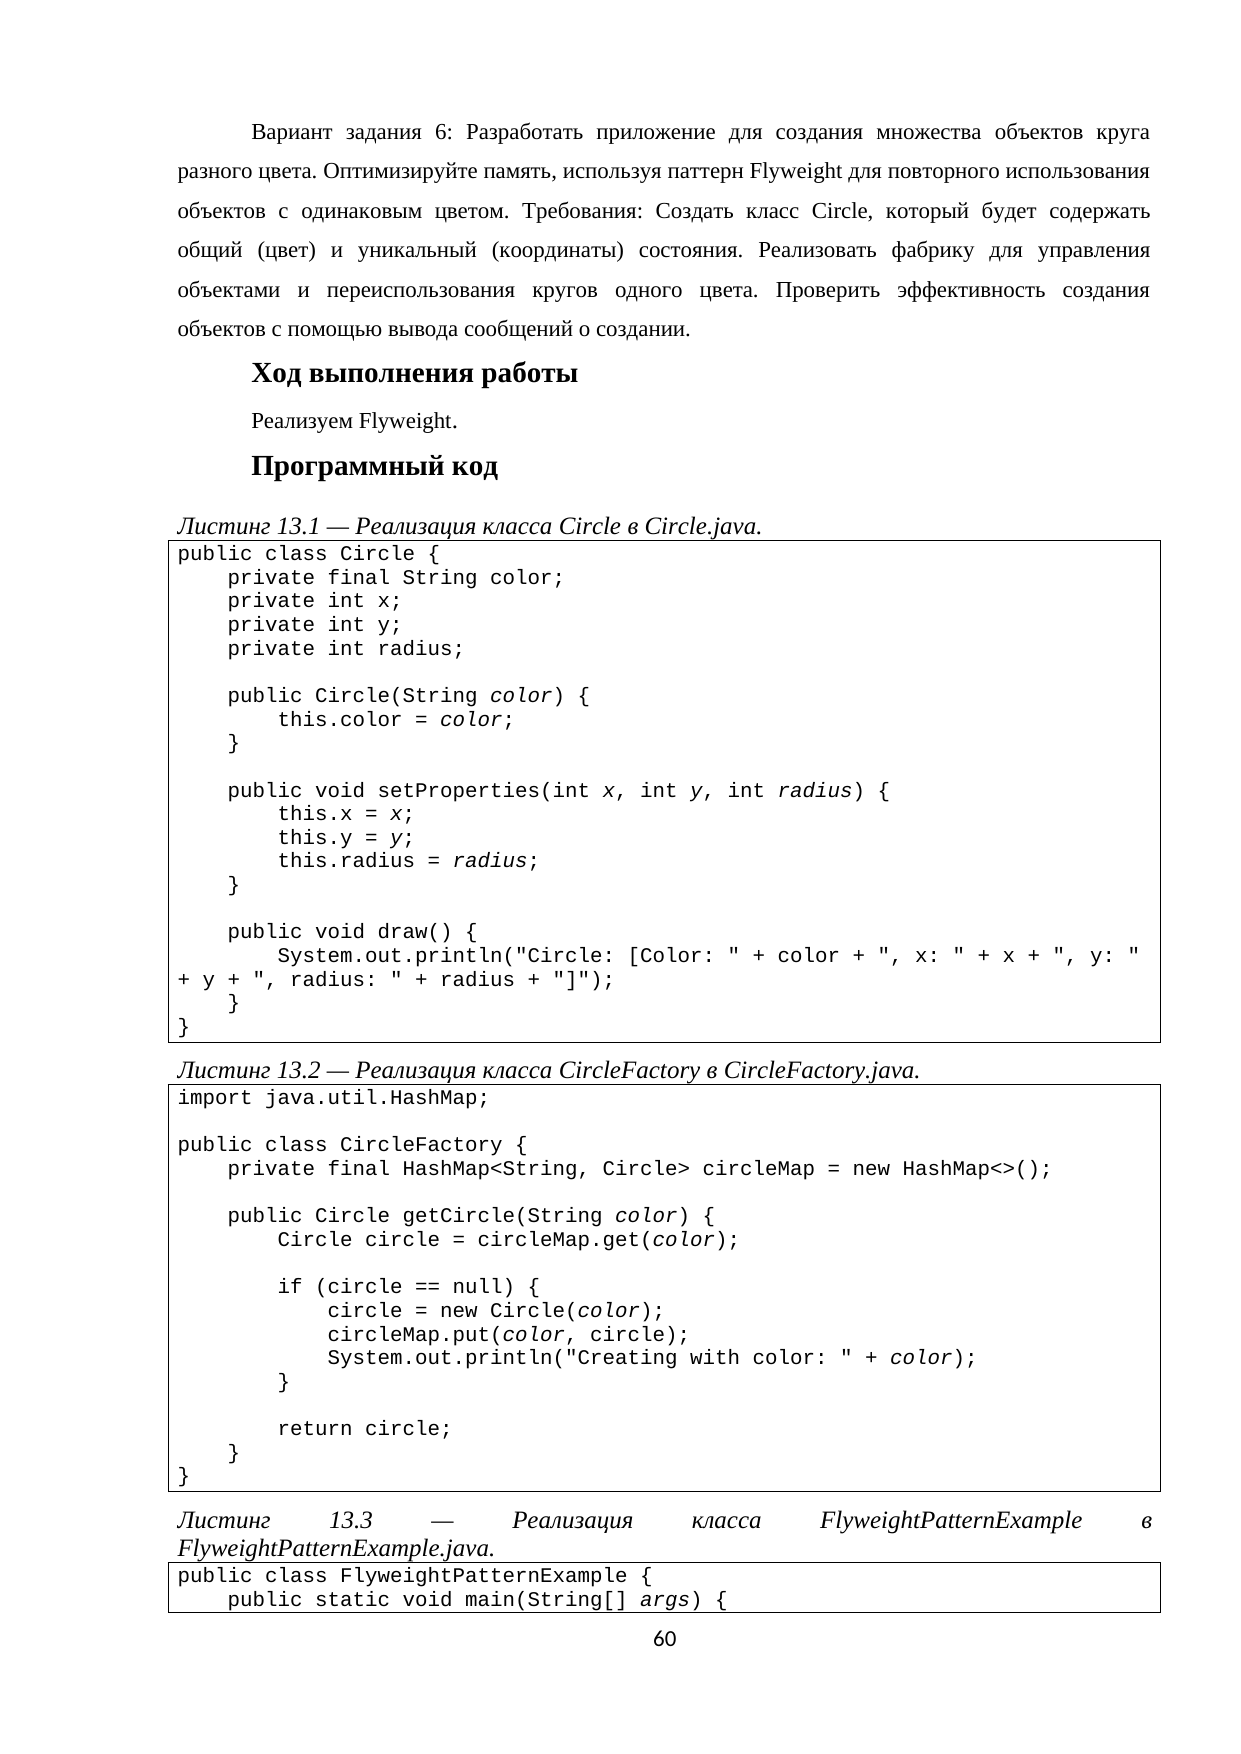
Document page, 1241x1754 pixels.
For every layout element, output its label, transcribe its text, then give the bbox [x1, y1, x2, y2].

text circleMap.put(color, circle); [177, 1324, 1152, 1347]
text Программный код [177, 448, 1152, 482]
text public class CircleFactory { [177, 1134, 1152, 1158]
text } [177, 732, 1152, 756]
text System.out.println("Creating with color: " + color); [177, 1347, 1152, 1371]
text private int radius; [177, 638, 1152, 661]
text Листинг 13.1 — Реализация класса Circle в Circle.java. [177, 511, 1152, 540]
text Листинг 13.3 — Реализация класса FlyweightPatternExample в FlyweightPatternExample.java. [177, 1505, 1152, 1562]
text } [177, 1442, 1152, 1462]
text } [169, 1013, 1160, 1042]
text Вариант задания 6: Разработать приложение для создания множества объектов круга разного цвета. Оптимизируйте память, используя паттерн Flyweight для повторного использования объектов с одинаковым цветом. Требования: Создать класс Circle, который будет содержать общий (цвет) и уникальный (координаты) состояния. Реализовать фабрику для управления объектами и переиспользования кругов одного цвета. Проверить эффективность создания объектов с помощью вывода сообщений о создании. [177, 118, 1152, 342]
text this.x = x; [177, 803, 1152, 827]
text this.y = y; [177, 827, 1152, 851]
text public void setProperties(int x, int y, int radius) { [177, 779, 1152, 803]
text } [177, 1371, 1152, 1394]
text this.color = color; [177, 709, 1152, 732]
text import java.util.HashMap; [169, 1085, 1160, 1111]
text private final HashMap<String, Circle> circleMap = new HashMap<>(); [177, 1158, 1152, 1182]
text this.radius = radius; [177, 851, 1152, 874]
text public Circle getCircle(String color) { [177, 1205, 1152, 1229]
text circle = new Circle(color); [177, 1300, 1152, 1324]
text } [177, 874, 1152, 898]
text private int y; [177, 614, 1152, 638]
text } [169, 1462, 1160, 1491]
text System.out.println("Circle: [Color: " + color + ", x: " + x + ", y: " + y + ", radius: " + radius + "]"); [177, 945, 1152, 992]
text if (circle == null) { [177, 1276, 1152, 1300]
text private int x; [177, 590, 1152, 614]
text public Circle(String color) { [177, 685, 1152, 709]
text public class FlyweightPatternExample { [169, 1563, 1160, 1589]
text public class Circle { [169, 541, 1160, 567]
text Ход выполнения работы [177, 355, 1152, 388]
text public static void main(String[] args) { [177, 1589, 1152, 1612]
text Листинг 13.2 — Реализация класса CircleFactory в CircleFactory.java. [177, 1055, 1152, 1084]
text } [177, 992, 1152, 1013]
text private final String color; [177, 567, 1152, 590]
text public void draw() { [177, 921, 1152, 945]
text Реализуем Flyweight. [177, 405, 1152, 434]
text Circle circle = circleMap.get(color); [177, 1229, 1152, 1253]
text return circle; [177, 1418, 1152, 1442]
